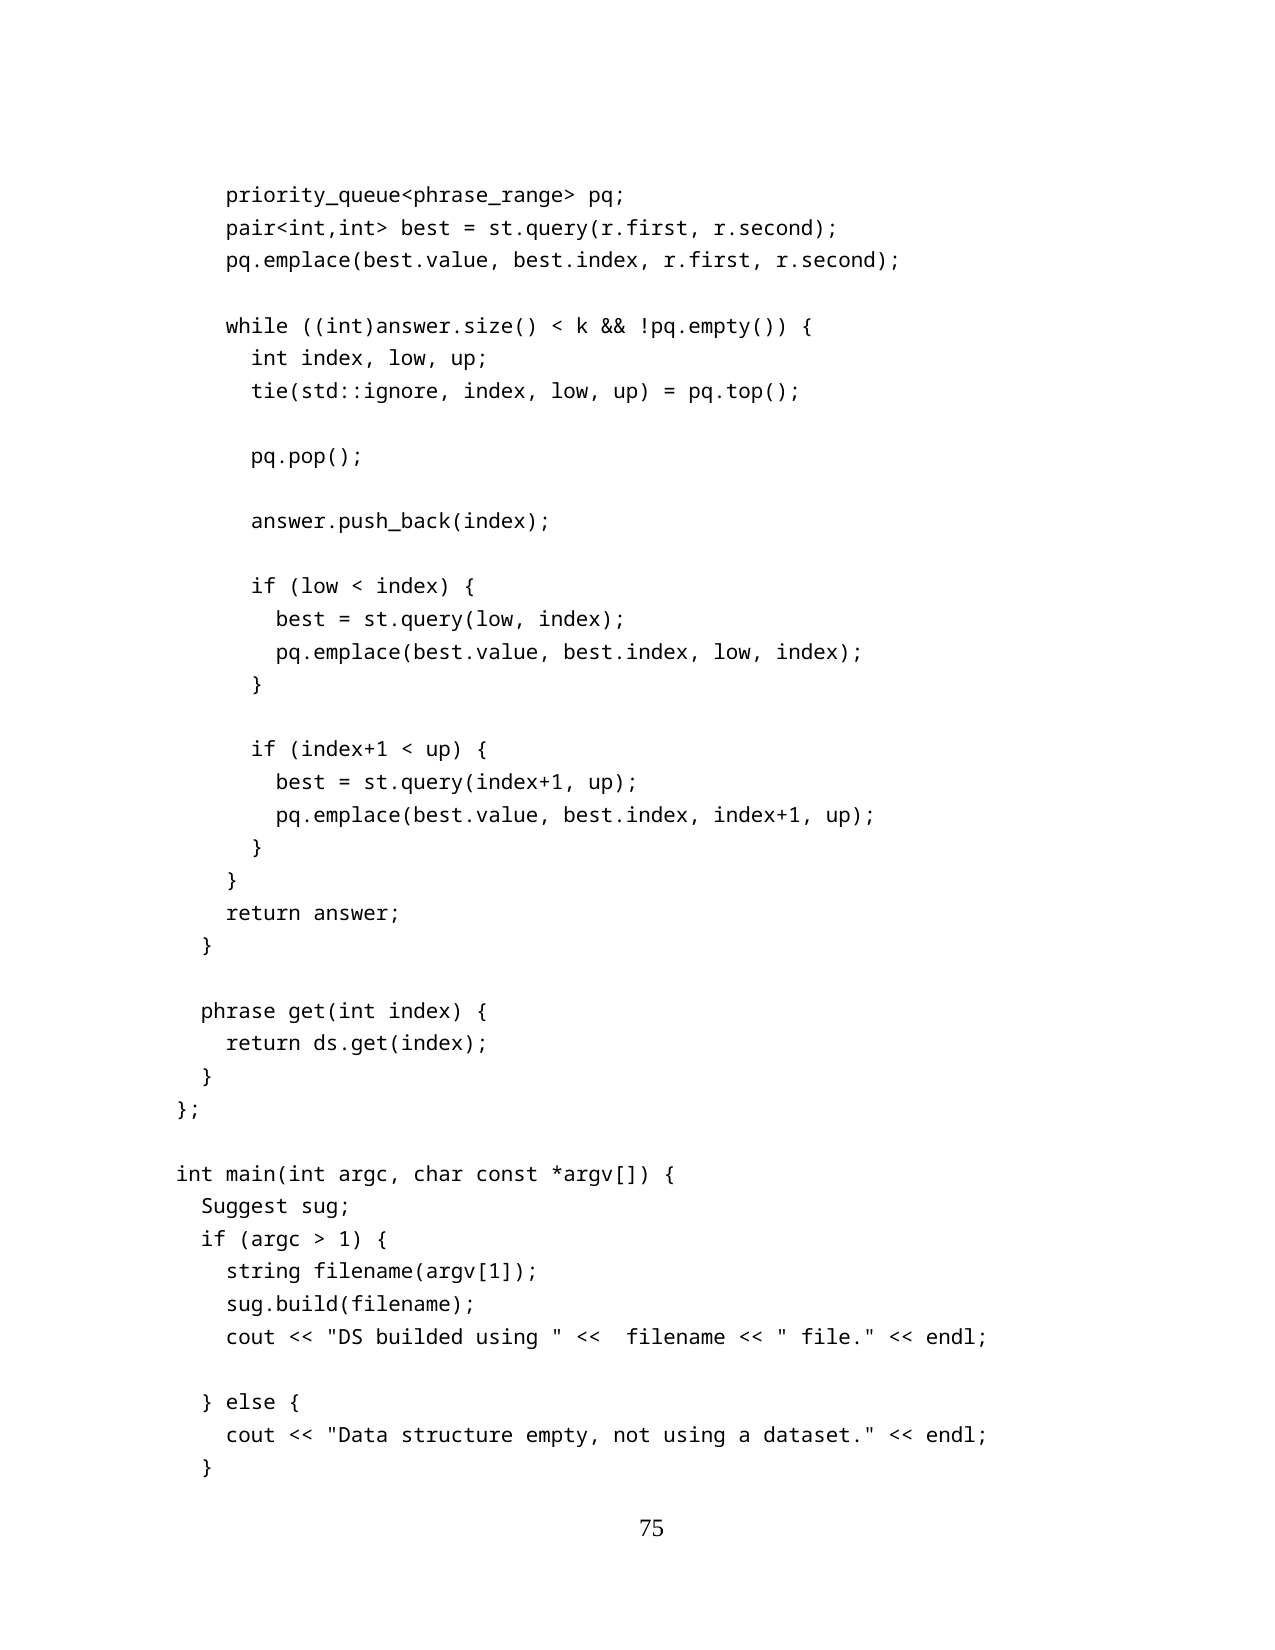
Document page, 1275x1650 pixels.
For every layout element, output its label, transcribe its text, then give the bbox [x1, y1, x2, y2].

text int main(int argc, char const *argv[]) { [176, 1159, 1127, 1187]
text answer.push_back(index); [176, 506, 1127, 535]
text best = st.query(low, index); [176, 604, 1127, 633]
text } else { [176, 1387, 1127, 1416]
text while ((int)answer.size() < k && !pq.empty()) { [176, 311, 1127, 339]
text int index, low, up; [176, 343, 1127, 372]
text cout << "Data structure empty, not using a dataset." << endl; [176, 1420, 1127, 1448]
text if (index+1 < up) { [176, 734, 1127, 763]
text pq.emplace(best.value, best.index, low, index); [176, 637, 1127, 665]
text return ds.get(index); [176, 1028, 1127, 1057]
text } [176, 832, 1127, 861]
text phrase get(int index) { [176, 996, 1127, 1024]
text cout << "DS builded using " << filename << " file." << endl; [176, 1322, 1127, 1350]
text } [176, 1061, 1127, 1089]
text } [176, 865, 1127, 893]
text if (argc > 1) { [176, 1224, 1127, 1252]
text pq.pop(); [176, 441, 1127, 469]
text } [176, 1452, 1127, 1481]
text tie(std::ignore, index, low, up) = pq.top(); [176, 376, 1127, 404]
text pq.emplace(best.value, best.index, r.first, r.second); [176, 246, 1127, 274]
text priority_queue<phrase_range> pq; [176, 180, 1127, 209]
text Suggest sug; [176, 1191, 1127, 1220]
text if (low < index) { [176, 572, 1127, 600]
text best = st.query(index+1, up); [176, 767, 1127, 796]
text } [176, 669, 1127, 698]
text return answer; [176, 898, 1127, 926]
text }; [176, 1094, 1127, 1122]
text pair<int,int> best = st.query(r.first, r.second); [176, 213, 1127, 241]
text string filename(argv[1]); [176, 1257, 1127, 1285]
text pq.emplace(best.value, best.index, index+1, up); [176, 800, 1127, 828]
text } [176, 930, 1127, 959]
text sug.build(filename); [176, 1289, 1127, 1318]
